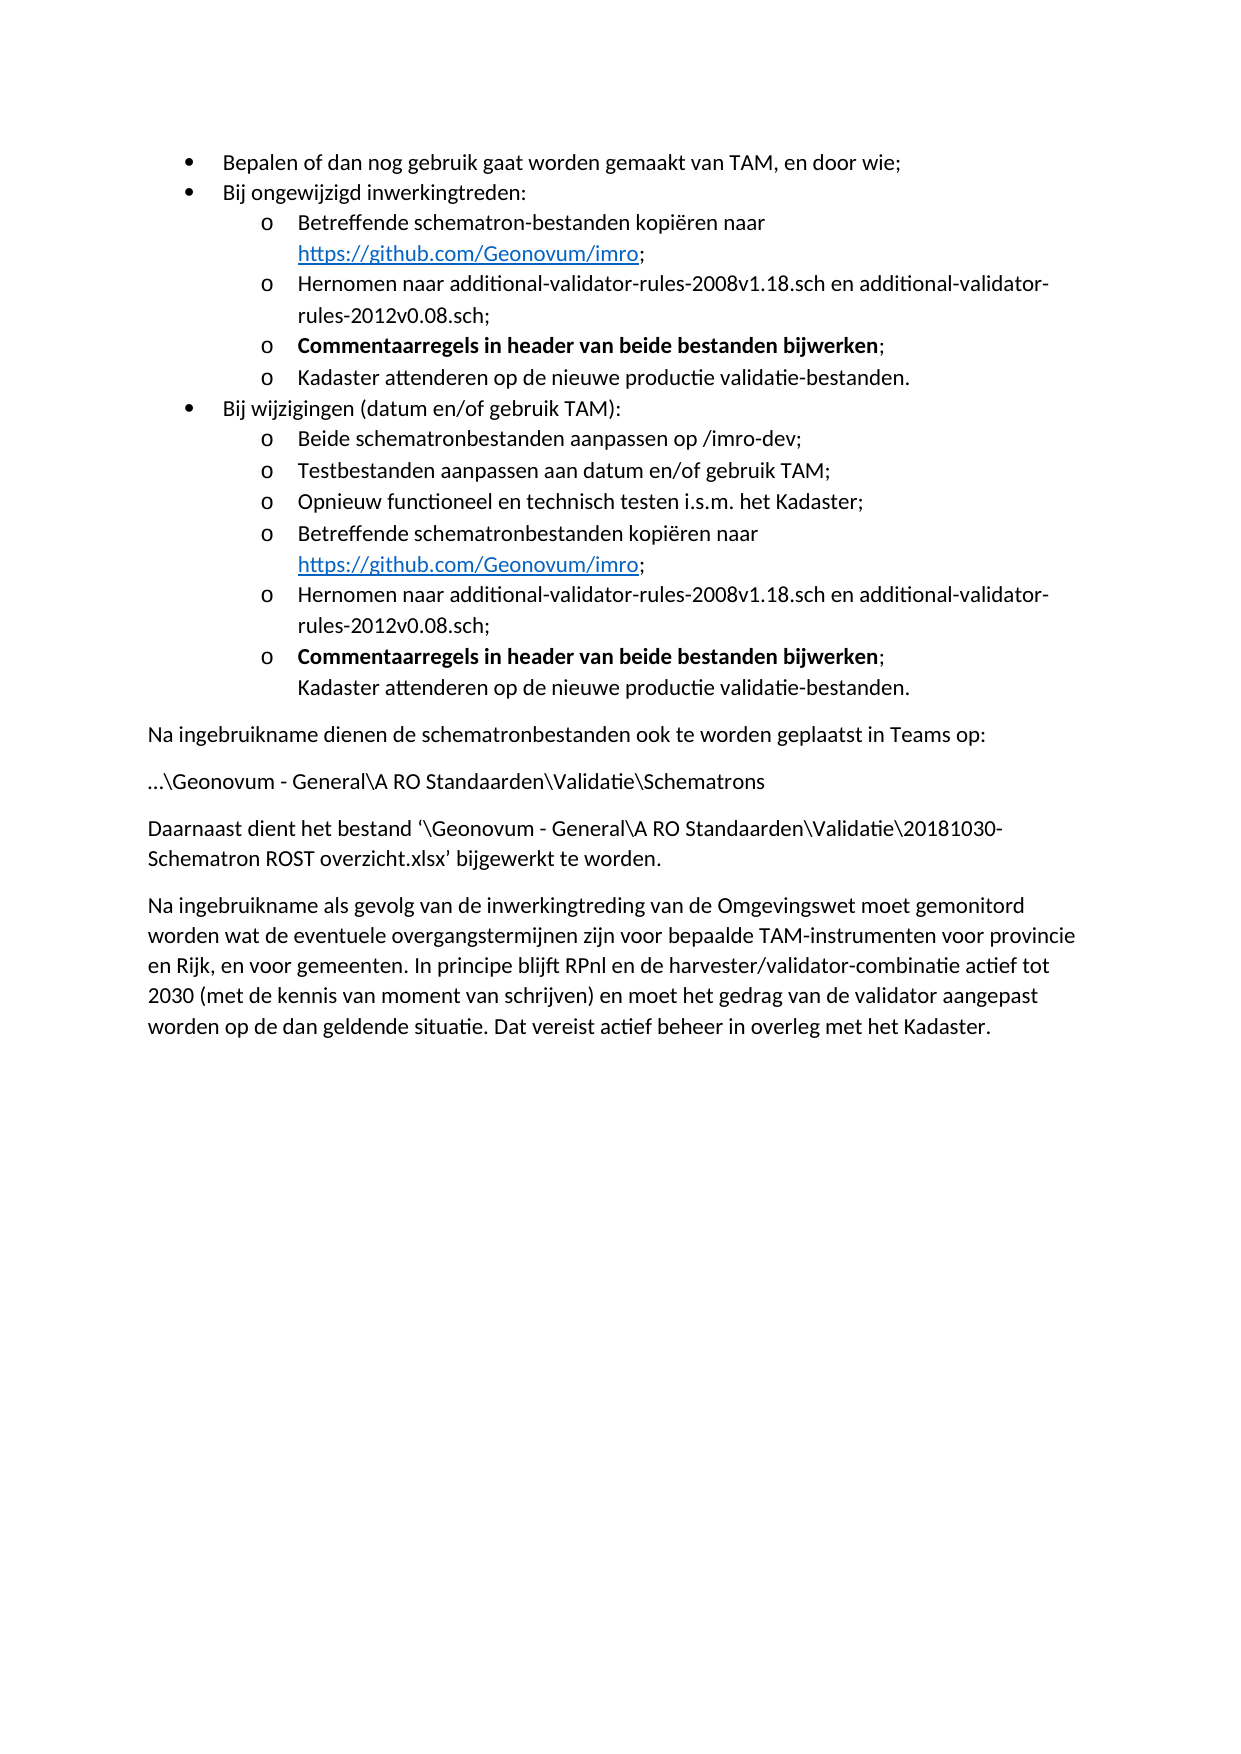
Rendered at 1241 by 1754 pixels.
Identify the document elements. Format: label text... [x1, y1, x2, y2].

list Hernomen naar additional-validator-rules-2008v1.18.sch en additional-validator-rules-2012v0.08.sch; [260, 580, 1093, 639]
list Hernomen naar additional-validator-rules-2008v1.18.sch en additional-validator-rules-2012v0.08.sch; [260, 269, 1093, 329]
list Bepalen of dan nog gebruik gaat worden gemaakt van TAM, en door wie; [185, 148, 1093, 176]
list Beide schematronbestanden aanpassen op /imro-dev; [260, 424, 1093, 453]
list Bij ongewijzigd inwerkingtreden: [185, 178, 1093, 206]
text Daarnaast dient het bestand ‘\Geonovum - General\A RO Standaarden\Validatie\20181030-Schematron ROST overzicht.xlsx’ bijgewerkt te worden. [148, 814, 1093, 872]
list Commentaarregels in header van beide bestanden bijwerken; [260, 331, 1093, 360]
list Kadaster attenderen op de nieuwe productie validatie-bestanden. [260, 363, 1093, 392]
text Na ingebruikname dienen de schematronbestanden ook te worden geplaatst in Teams op: [148, 720, 1093, 748]
text Na ingebruikname als gevolg van de inwerkingtreding van de Omgevingswet moet gemonitord worden wat de eventuele overgangstermijnen zijn voor bepaalde TAM-instrumenten voor provincie en Rijk, en voor gemeenten. In principe blijft RPnl en de harvester/validator-combinatie actief tot 2030 (met de kennis van moment van schrijven) en moet het gedrag van de validator aangepast worden op de dan geldende situatie. Dat vereist actief beheer in overleg met het Kadaster. [148, 891, 1093, 1040]
list Commentaarregels in header van beide bestanden bijwerken; [260, 642, 1093, 671]
list Testbestanden aanpassen aan datum en/of gebruik TAM; [260, 456, 1093, 485]
list Betreffende schematronbestanden kopiëren naar https://github.com/Geonovum/imro; [260, 519, 1093, 578]
list Opnieuw functioneel en technisch testen i.s.m. het Kadaster; [260, 487, 1093, 516]
list Bij wijzigingen (datum en/of gebruik TAM): [185, 394, 1093, 422]
list Kadaster attenderen op de nieuwe productie validatie-bestanden. [298, 673, 1093, 701]
list Betreffende schematron-bestanden kopiëren naar https://github.com/Geonovum/imro; [260, 208, 1093, 267]
text …\Geonovum - General\A RO Standaarden\Validatie\Schematrons [148, 767, 1093, 795]
